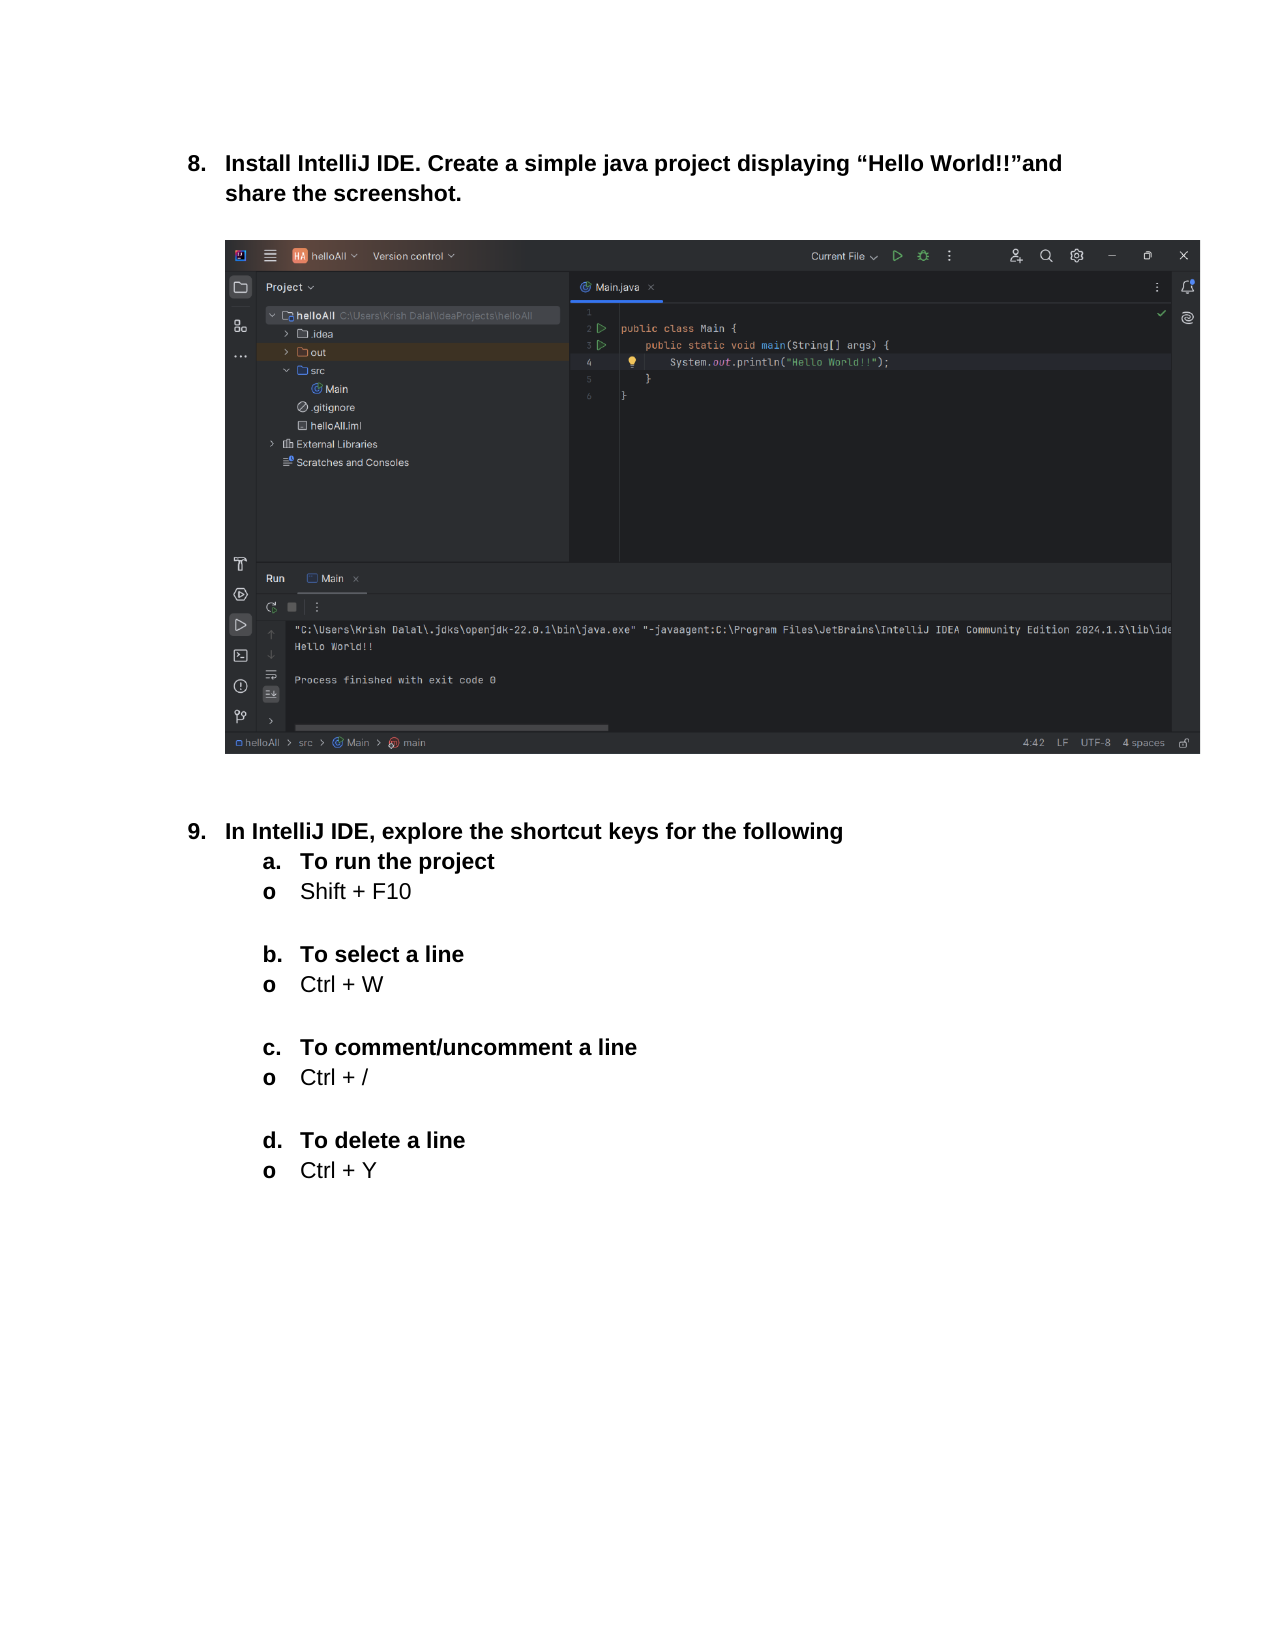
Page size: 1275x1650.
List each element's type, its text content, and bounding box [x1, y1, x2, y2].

list To comment/uncomment a line [262, 1034, 1125, 1060]
list To delete a line [262, 1127, 1125, 1153]
list Ctrl + W [262, 971, 1125, 999]
list Shift + F10 [262, 878, 1125, 906]
list Ctrl + / [262, 1064, 1125, 1092]
list Install IntelliJ IDE. Create a simple java project displaying “Hello World!!”and share the screenshot. [187, 150, 1125, 207]
list Ctrl + Y [262, 1157, 1125, 1185]
list In IntelliJ IDE, explore the shortcut keys for the following [187, 818, 1125, 844]
list To run the project [262, 848, 1125, 874]
picture [225, 240, 1200, 754]
list To select a line [262, 941, 1125, 967]
